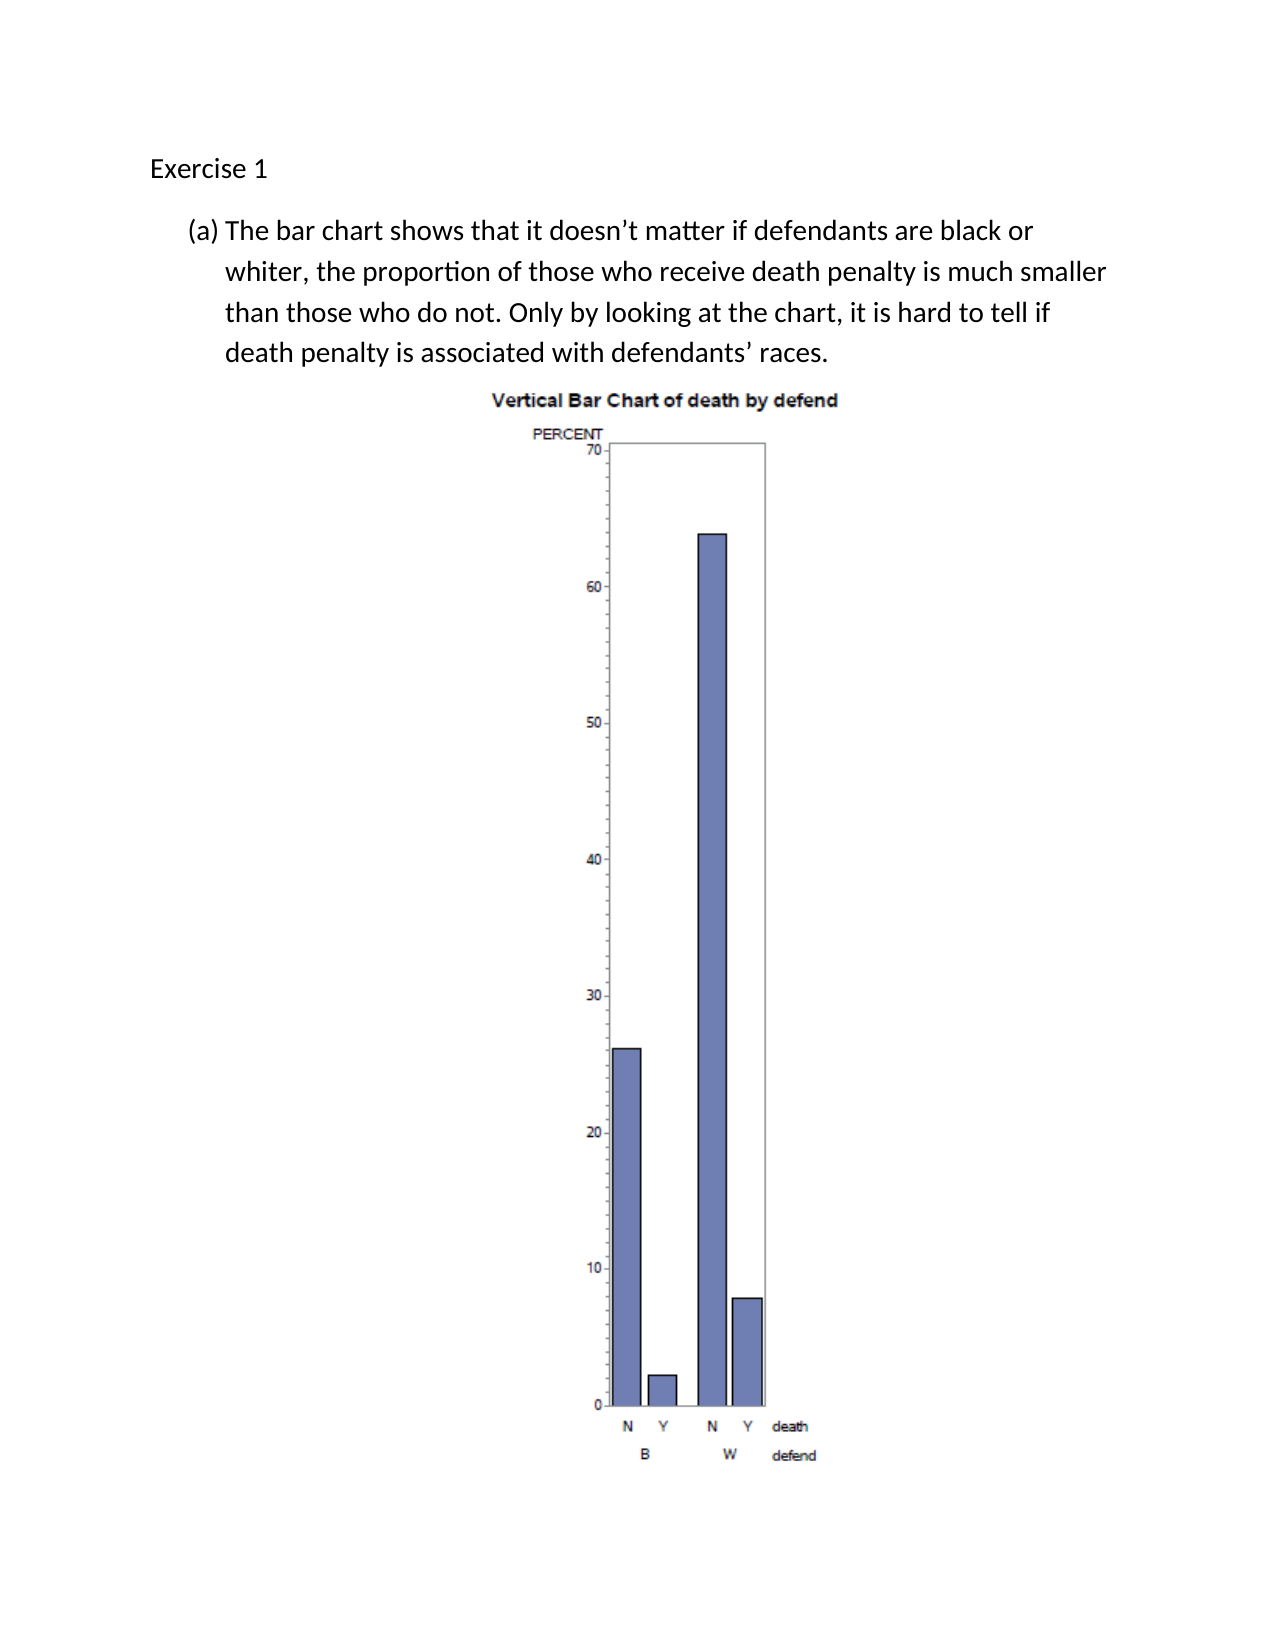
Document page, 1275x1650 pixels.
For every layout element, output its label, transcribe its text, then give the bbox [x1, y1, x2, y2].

list The bar chart shows that it doesn’t matter if defendants are black or whiter, the proportion of those who receive death penalty is much smaller than those who do not. Only by looking at the chart, it is hard to tell if death penalty is associated with defendants’ races. [187, 212, 1125, 370]
text Exercise 1 [150, 150, 1125, 186]
